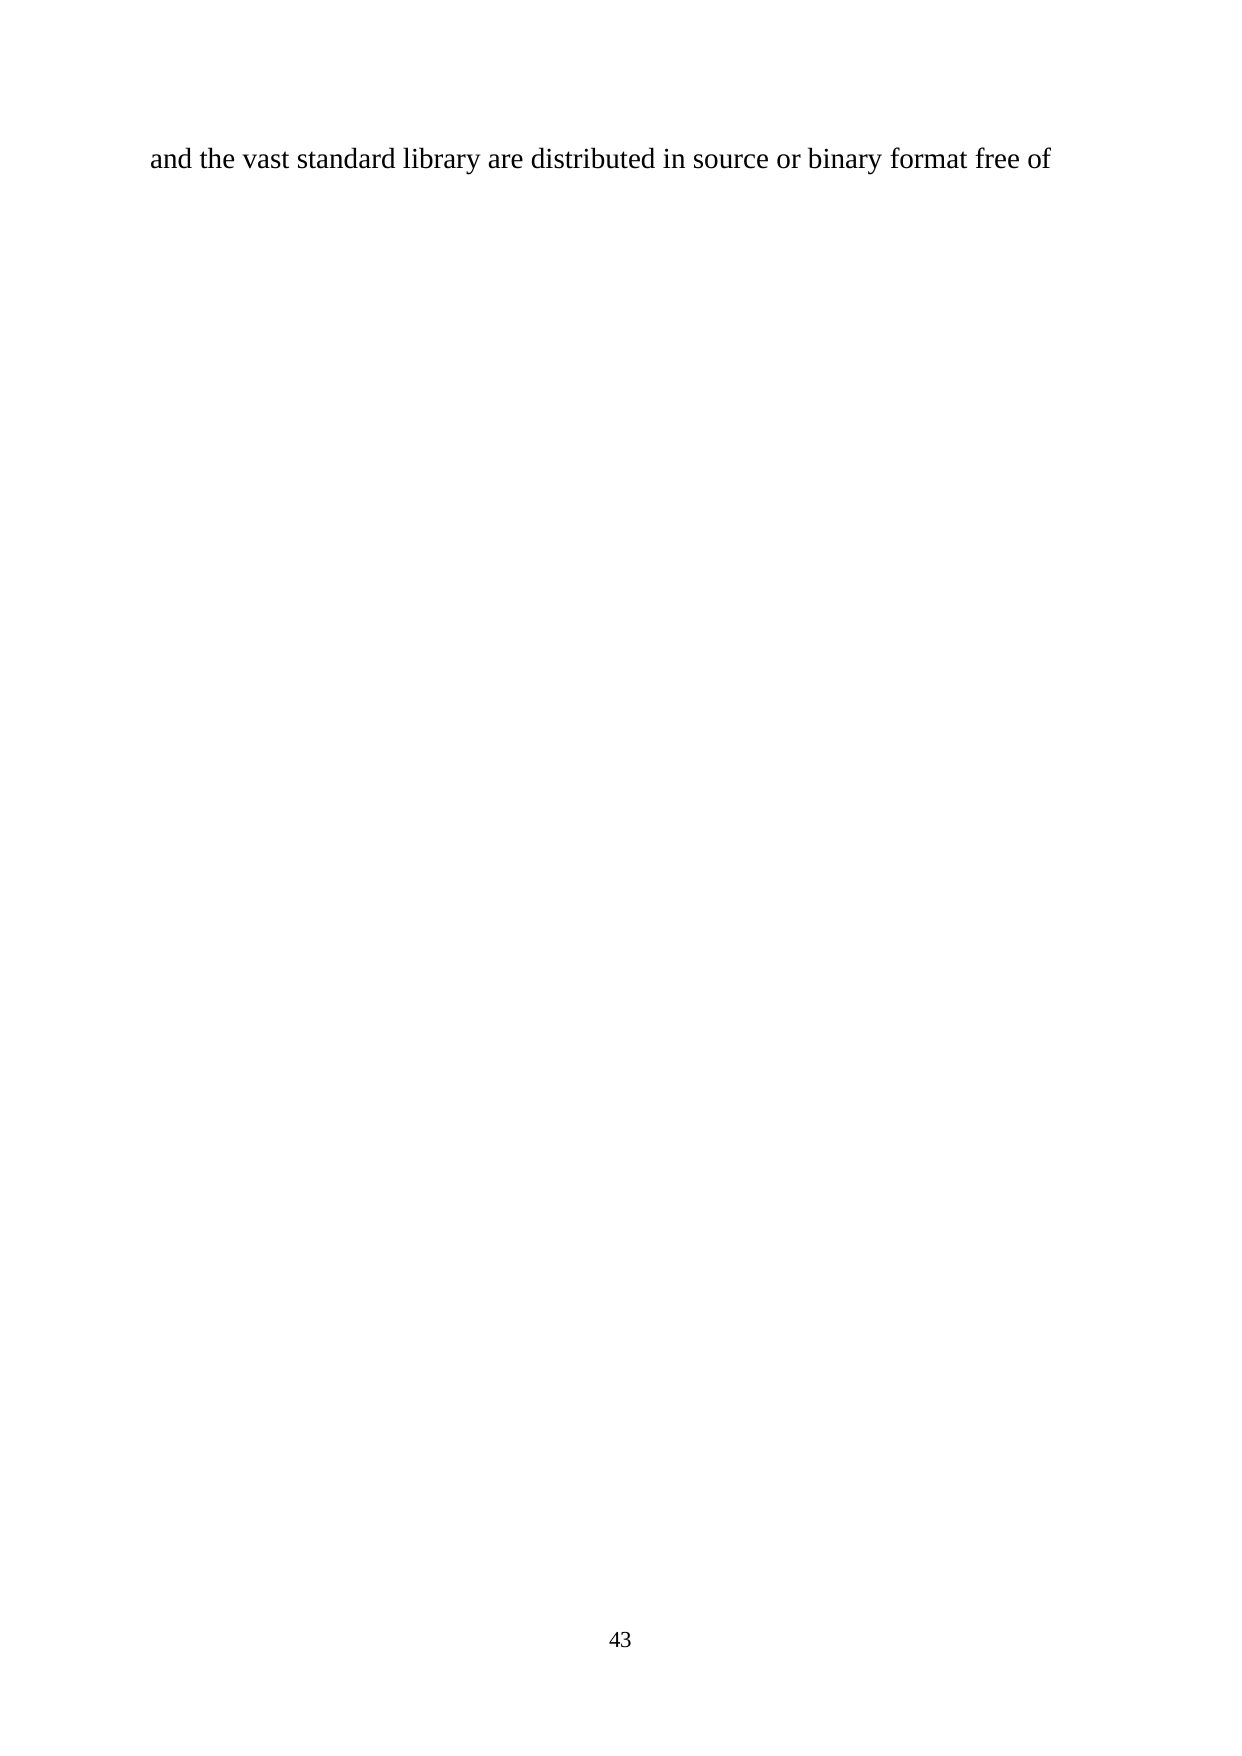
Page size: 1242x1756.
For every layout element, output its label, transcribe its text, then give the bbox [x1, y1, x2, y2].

text and the vast standard library are distributed in source or binary format free of [150, 142, 1109, 175]
